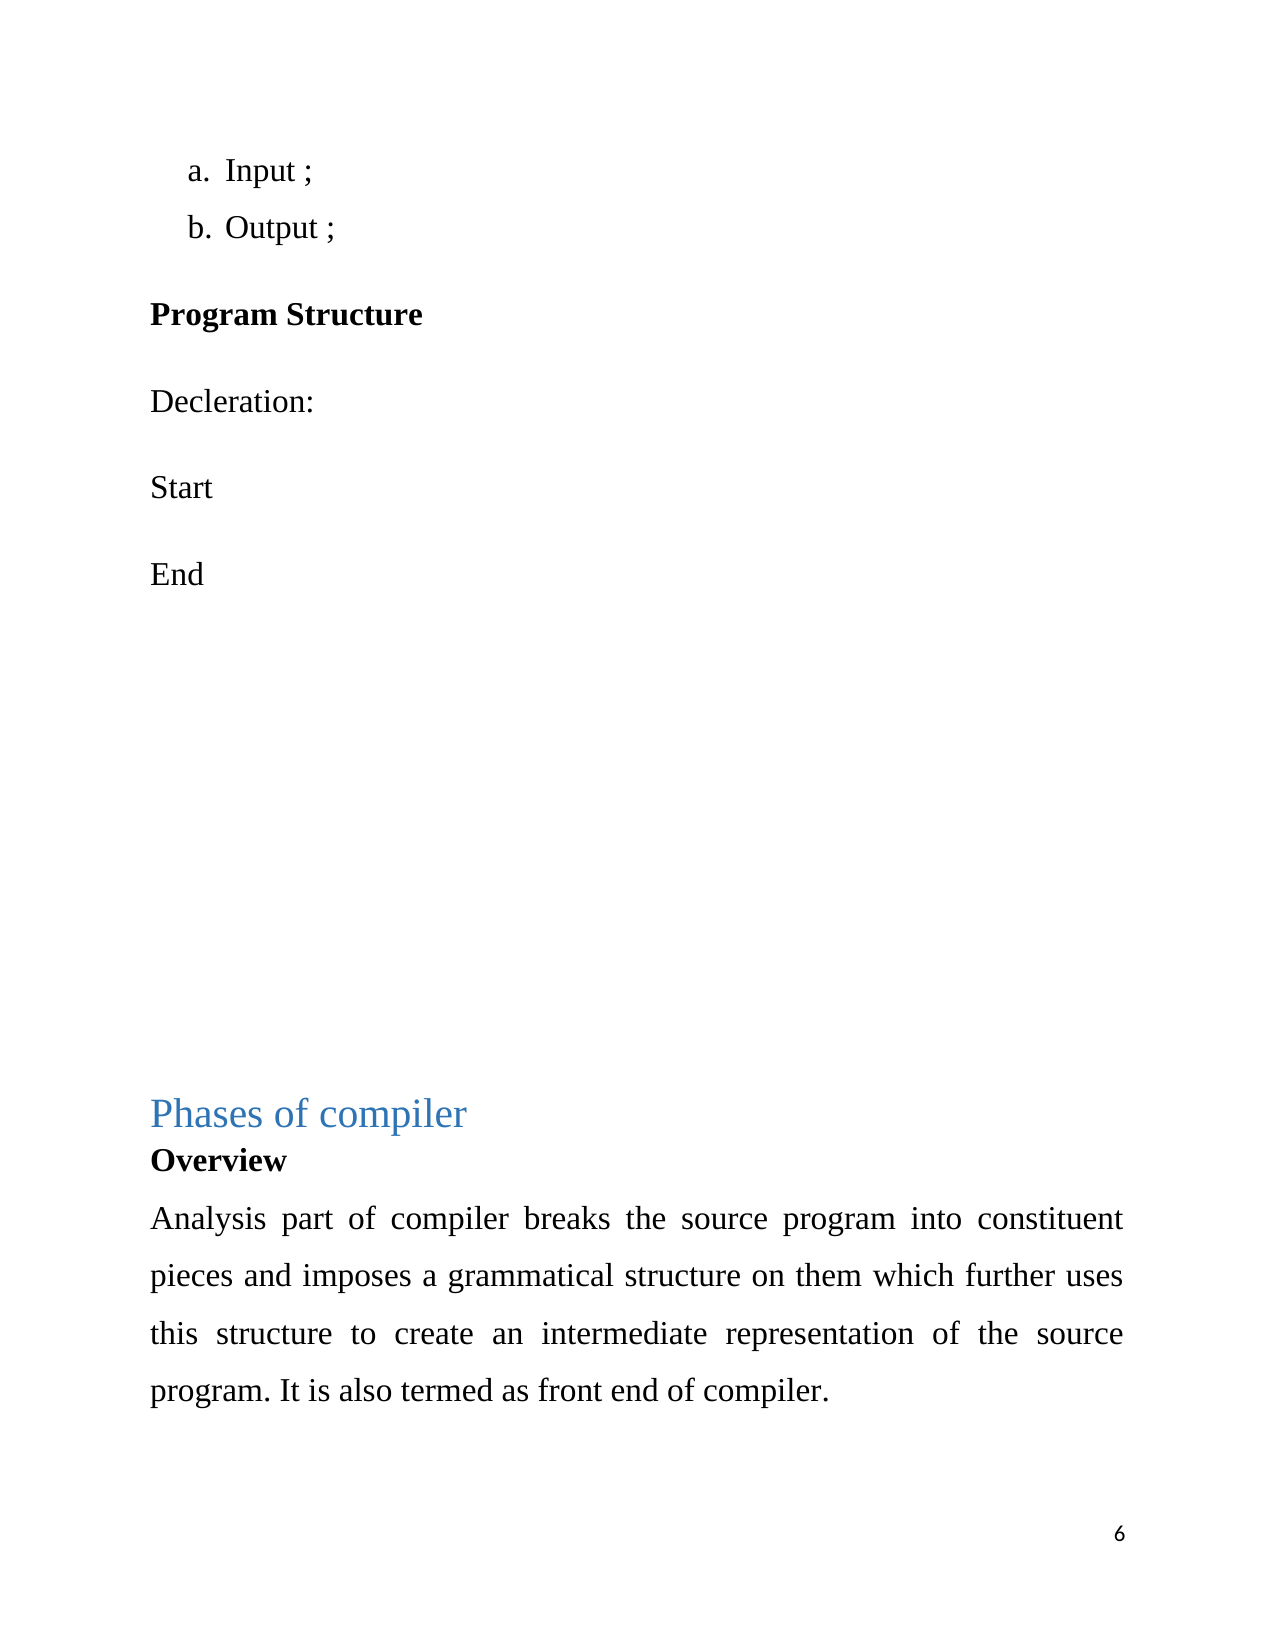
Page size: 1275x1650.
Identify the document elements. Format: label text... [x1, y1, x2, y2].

list Input ; [187, 150, 1125, 188]
text Program Structure [150, 294, 1125, 332]
list Analysis part of compiler breaks the source program into constituent pieces and imposes a grammatical structure on them which further uses this structure to create an intermediate representation of the source program. It is also termed as front end of compiler. [150, 1198, 1125, 1409]
text Decleration: [150, 381, 1125, 419]
subtitle Phases of compiler [150, 1089, 1125, 1137]
list Output ; [187, 207, 1125, 246]
text End [150, 554, 1125, 592]
text Start [150, 467, 1125, 506]
list Overview [150, 1140, 1125, 1179]
